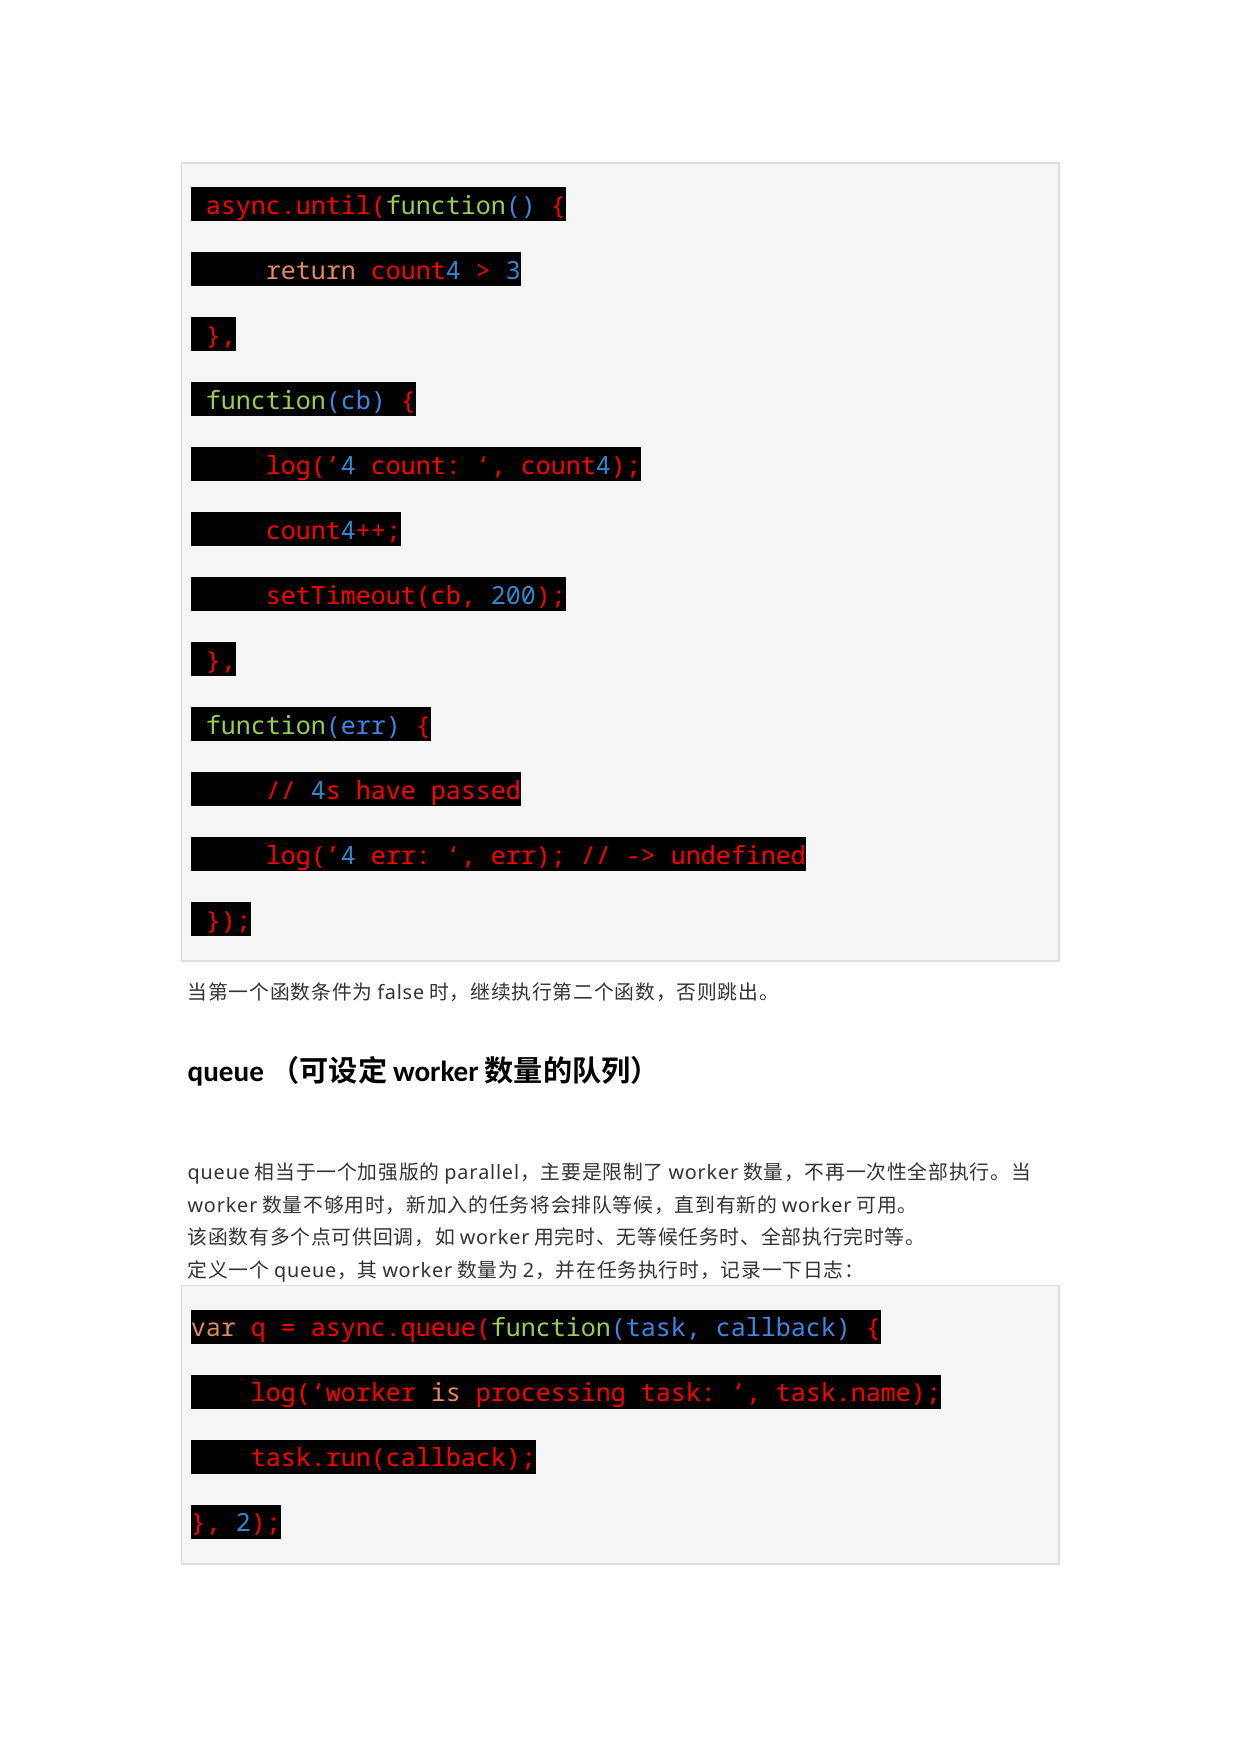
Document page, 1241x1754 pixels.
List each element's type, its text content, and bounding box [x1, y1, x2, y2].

text }, 2); [182, 1480, 1058, 1563]
text function(err) { [182, 682, 1058, 747]
text return count4 > 3 [182, 227, 1058, 292]
text async.until(function() { [182, 164, 1058, 227]
text log(’4 count: ‘, count4); [182, 422, 1058, 487]
text }); [182, 877, 1058, 960]
text var q = async.queue(function(task, callback) { [182, 1286, 1058, 1350]
subtitle queue （可设定worker数量的队列） [187, 1036, 1053, 1101]
text // 4s have passed [182, 747, 1058, 812]
text 当第一个函数条件为false时，继续执行第二个函数，否则跳出。 [187, 974, 1053, 1007]
text log(’4 err: ‘, err); // -> undefined [182, 812, 1058, 877]
text }, [182, 292, 1058, 357]
text function(cb) { [182, 357, 1058, 422]
text count4++; [182, 487, 1058, 552]
text setTimeout(cb, 200); [182, 552, 1058, 617]
text log(‘worker is processing task: ‘, task.name); [182, 1350, 1058, 1415]
text queue相当于一个加强版的parallel，主要是限制了worker数量，不再一次性全部执行。当worker数量不够用时，新加入的任务将会排队等候，直到有新的worker可用。 该函数有多个点可供回调，如worker用完时、无等候任务时、全部执行完时等。 定义一个queue，其worker数量为2，并在任务执行时，记录一下日志： [187, 1155, 1053, 1285]
text task.run(callback); [182, 1415, 1058, 1480]
text }, [182, 617, 1058, 682]
